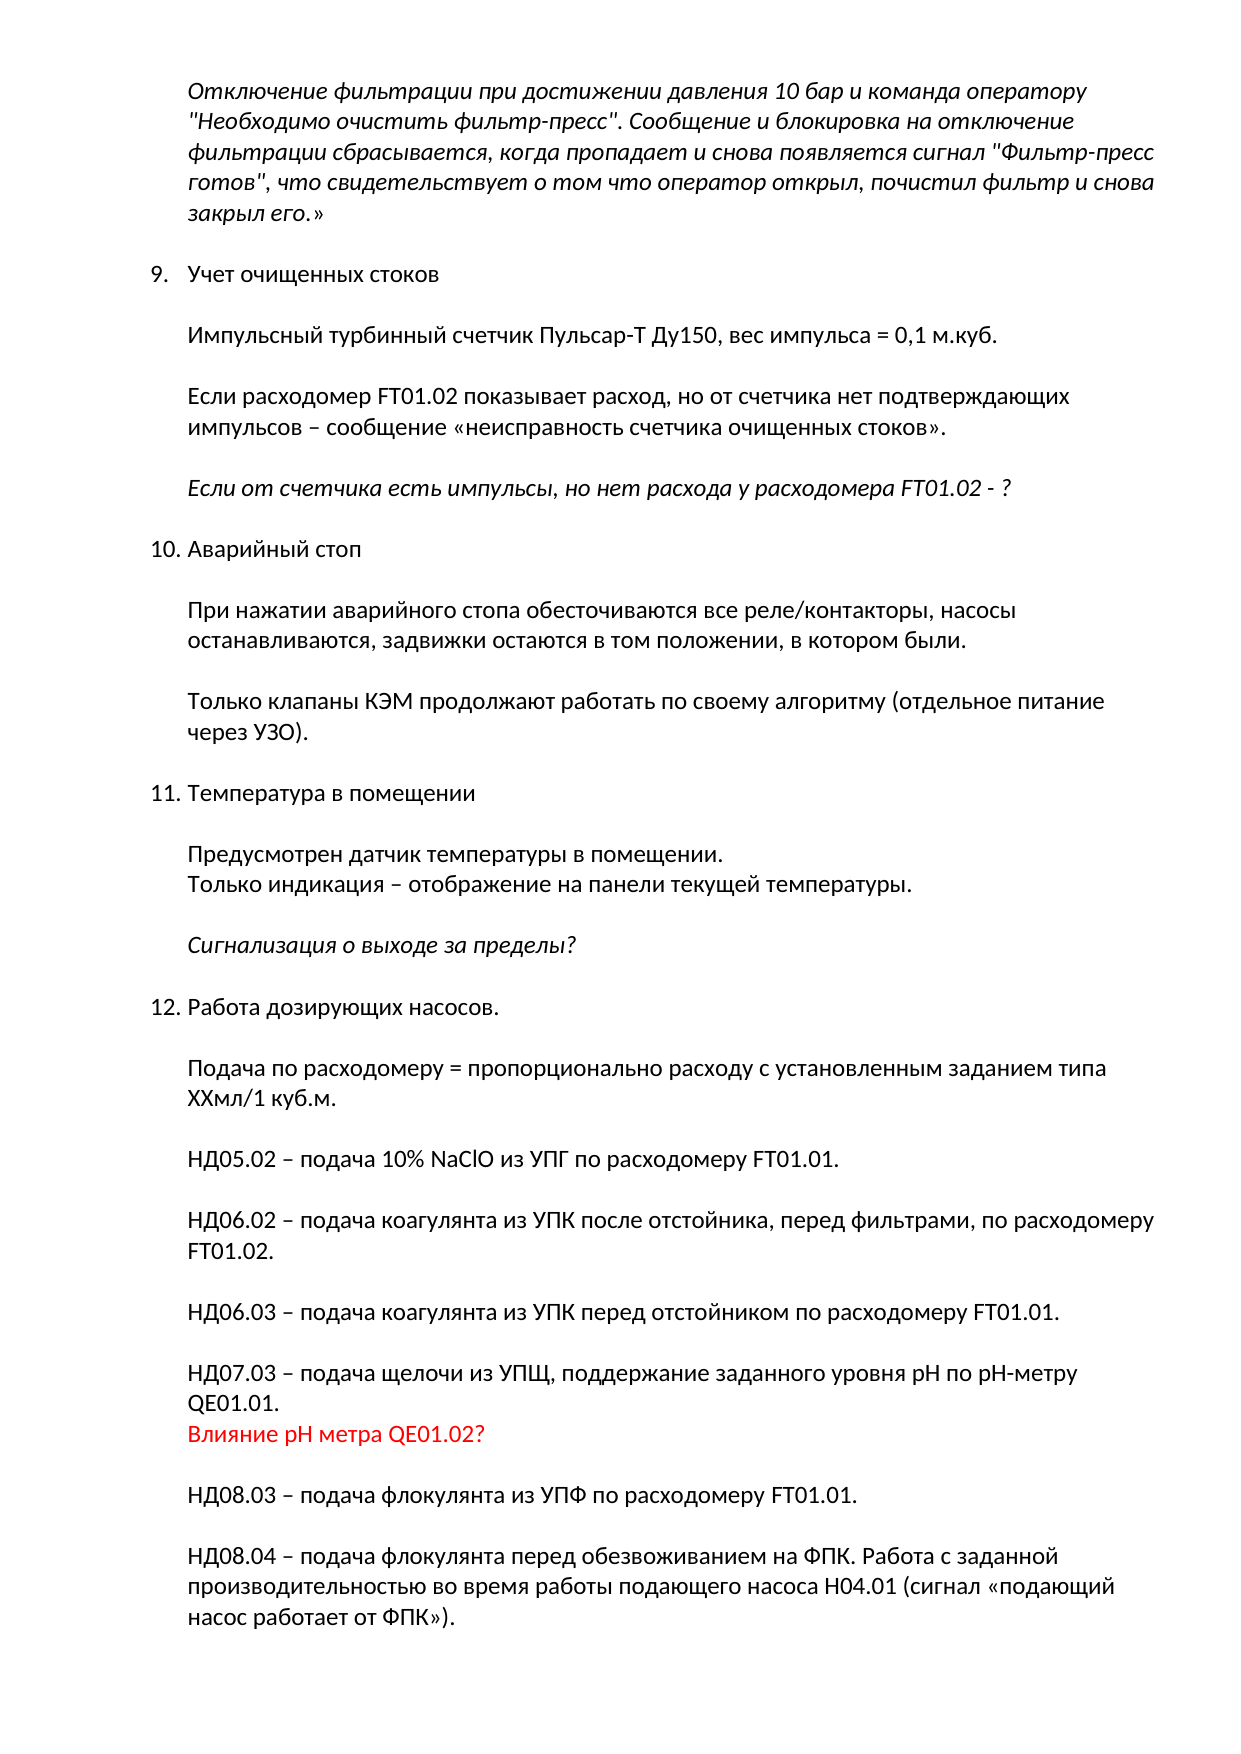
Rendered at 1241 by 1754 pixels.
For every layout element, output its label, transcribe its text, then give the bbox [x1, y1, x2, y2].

list НД08.03 – подача флокулянта из УПФ по расходомеру FT01.01. [187, 1479, 1165, 1509]
list НД07.03 – подача щелочи из УПЩ, поддержание заданного уровня рН по рН-метру QE01.01. [187, 1357, 1165, 1418]
list Температура в помещении [150, 777, 1165, 807]
list Учет очищенных стоков [150, 258, 1165, 289]
list Только клапаны КЭМ продолжают работать по своему алгоритму (отдельное питание через УЗО). [187, 685, 1165, 746]
list Подача по расходомеру = пропорционально расходу с установленным заданием типа ХХмл/1 куб.м. [187, 1052, 1165, 1113]
list НД06.02 – подача коагулянта из УПК после отстойника, перед фильтрами, по расходомеру FT01.02. [187, 1204, 1165, 1265]
list Предусмотрен датчик температуры в помещении. [187, 838, 1165, 868]
list Влияние рН метра QE01.02? [187, 1418, 1165, 1448]
list НД05.02 – подача 10% NaClO из УПГ по расходомеру FT01.01. [187, 1143, 1165, 1174]
list Если от счетчика есть импульсы, но нет расхода у расходомера FT01.02 - ? [187, 472, 1165, 502]
list Если расходомер FT01.02 показывает расход, но от счетчика нет подтверждающих импульсов – сообщение «неисправность счетчика очищенных стоков». [187, 380, 1165, 441]
list Работа дозирующих насосов. [150, 991, 1165, 1021]
list Сигнализация о выходе за пределы? [187, 929, 1165, 960]
list Только индикация – отображение на панели текущей температуры. [187, 868, 1165, 899]
list Аварийный стоп [150, 533, 1165, 563]
list При нажатии аварийного стопа обесточиваются все реле/контакторы, насосы останавливаются, задвижки остаются в том положении, в котором были. [187, 594, 1165, 655]
list Отключение фильтрации при достижении давления 10 бар и команда оператору "Необходимо очистить фильтр-пресс". Сообщение и блокировка на отключение фильтрации сбрасывается, когда пропадает и снова появляется сигнал "Фильтр-пресс готов", что свидетельствует о том что оператор открыл, почистил фильтр и снова закрыл его.» [187, 75, 1165, 228]
list НД08.04 – подача флокулянта перед обезвоживанием на ФПК. Работа с заданной производительностью во время работы подающего насоса Н04.01 (сигнал «подающий насос работает от ФПК»). [187, 1540, 1165, 1632]
list НД06.03 – подача коагулянта из УПК перед отстойником по расходомеру FT01.01. [187, 1296, 1165, 1326]
list Импульсный турбинный счетчик Пульсар-Т Ду150, вес импульса = 0,1 м.куб. [187, 319, 1165, 350]
